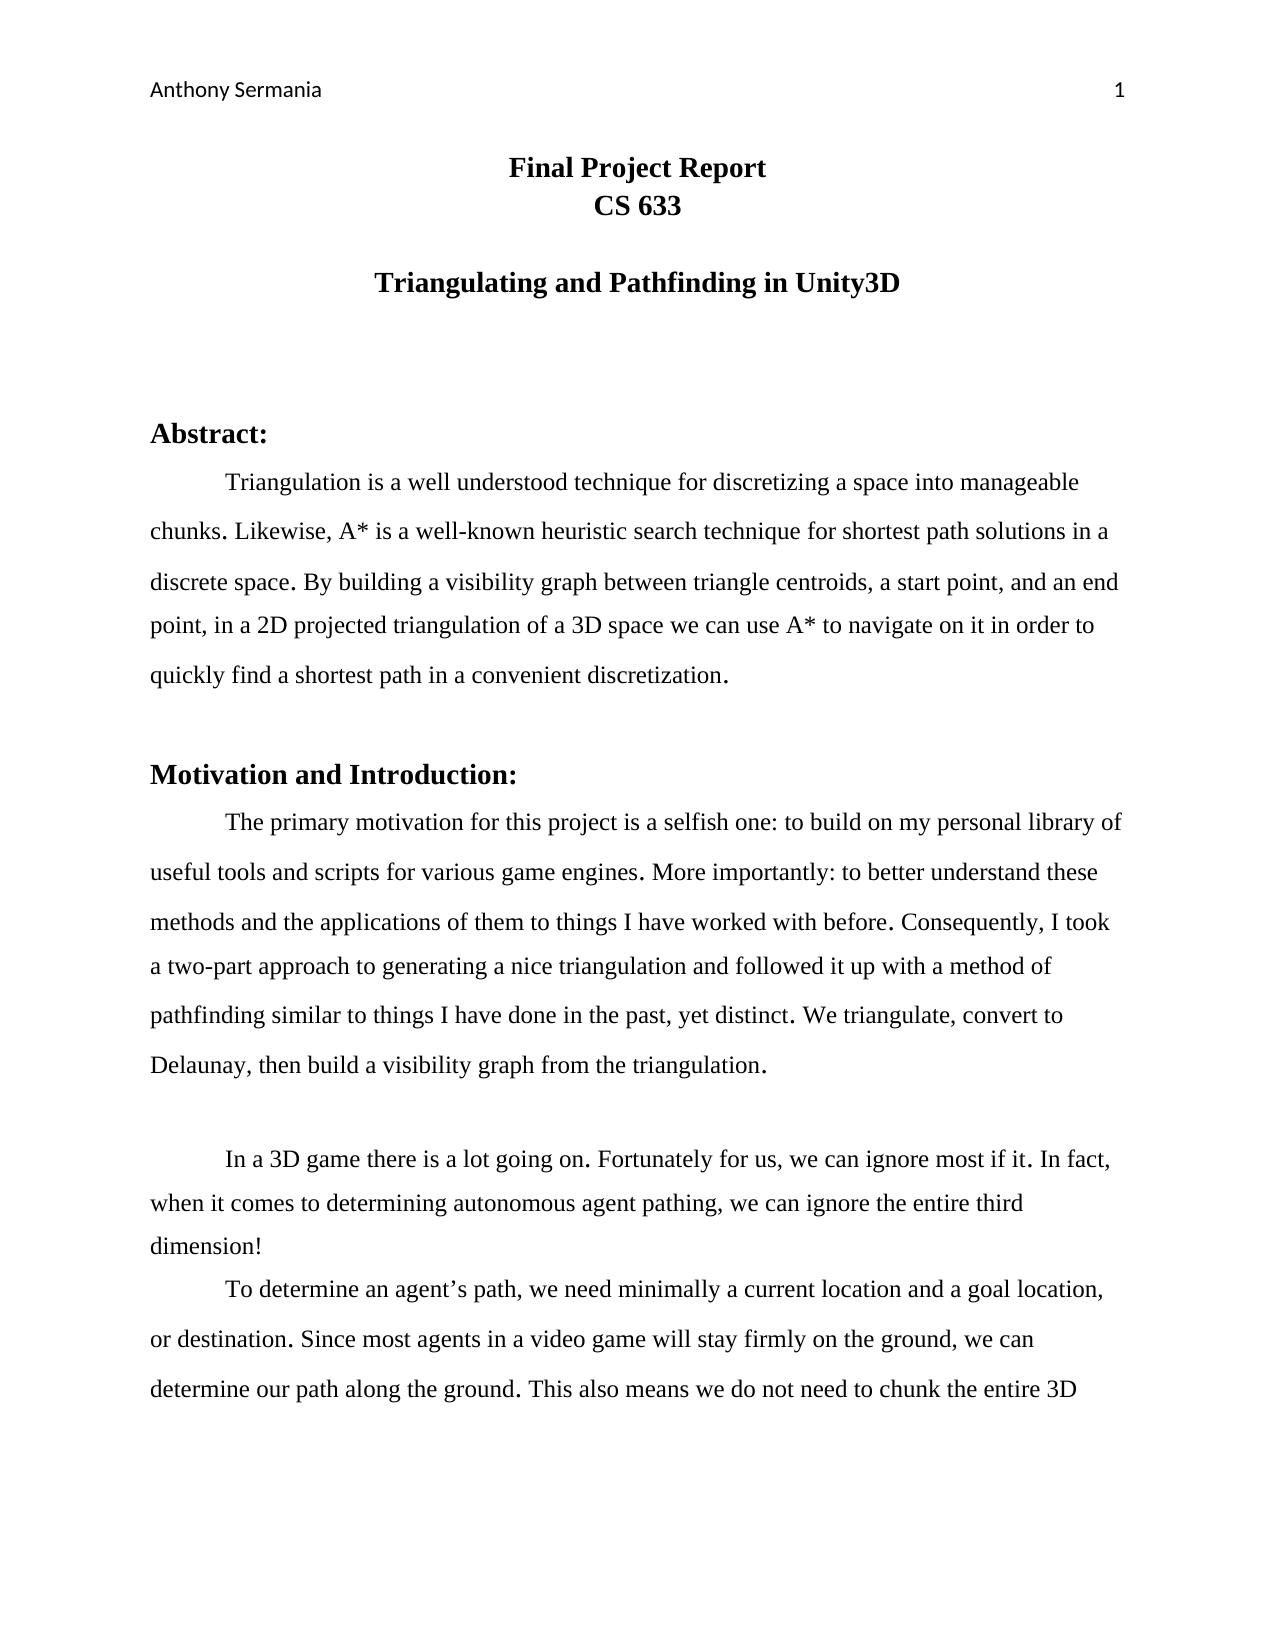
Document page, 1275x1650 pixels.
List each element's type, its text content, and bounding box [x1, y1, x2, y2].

text CS 633 [150, 188, 1125, 222]
text Final Project Report [150, 150, 1125, 183]
text Triangulation is a well understood technique for discretizing a space into manageable chunks. Likewise, A* is a well-known heuristic search technique for shortest path solutions in a discrete space. By building a visibility graph between triangle centroids, a start point, and an end point, in a 2D projected triangulation of a 3D space we can use A* to navigate on it in order to quickly find a shortest path in a convenient discretization. [150, 467, 1125, 690]
text Motivation and Introduction: [150, 757, 1125, 790]
text In a 3D game there is a lot going on. Fortunately for us, we can ignore most if it. In fact, when it comes to determining autonomous agent pathing, we can ignore the entire third dimension! [150, 1140, 1125, 1260]
text Triangulating and Pathfinding in Unity3D [150, 266, 1125, 299]
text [150, 1274, 1125, 1404]
text The primary motivation for this project is a selfish one: to build on my personal library of useful tools and scripts for various game engines. More importantly: to better understand these methods and the applications of them to things I have worked with before. Consequently, I took a two-part approach to generating a nice triangulation and followed it up with a method of pathfinding similar to things I have done in the past, yet distinct. We triangulate, convert to Delaunay, then build a visibility graph from the triangulation. [150, 807, 1125, 1080]
text Abstract: [150, 417, 1125, 450]
